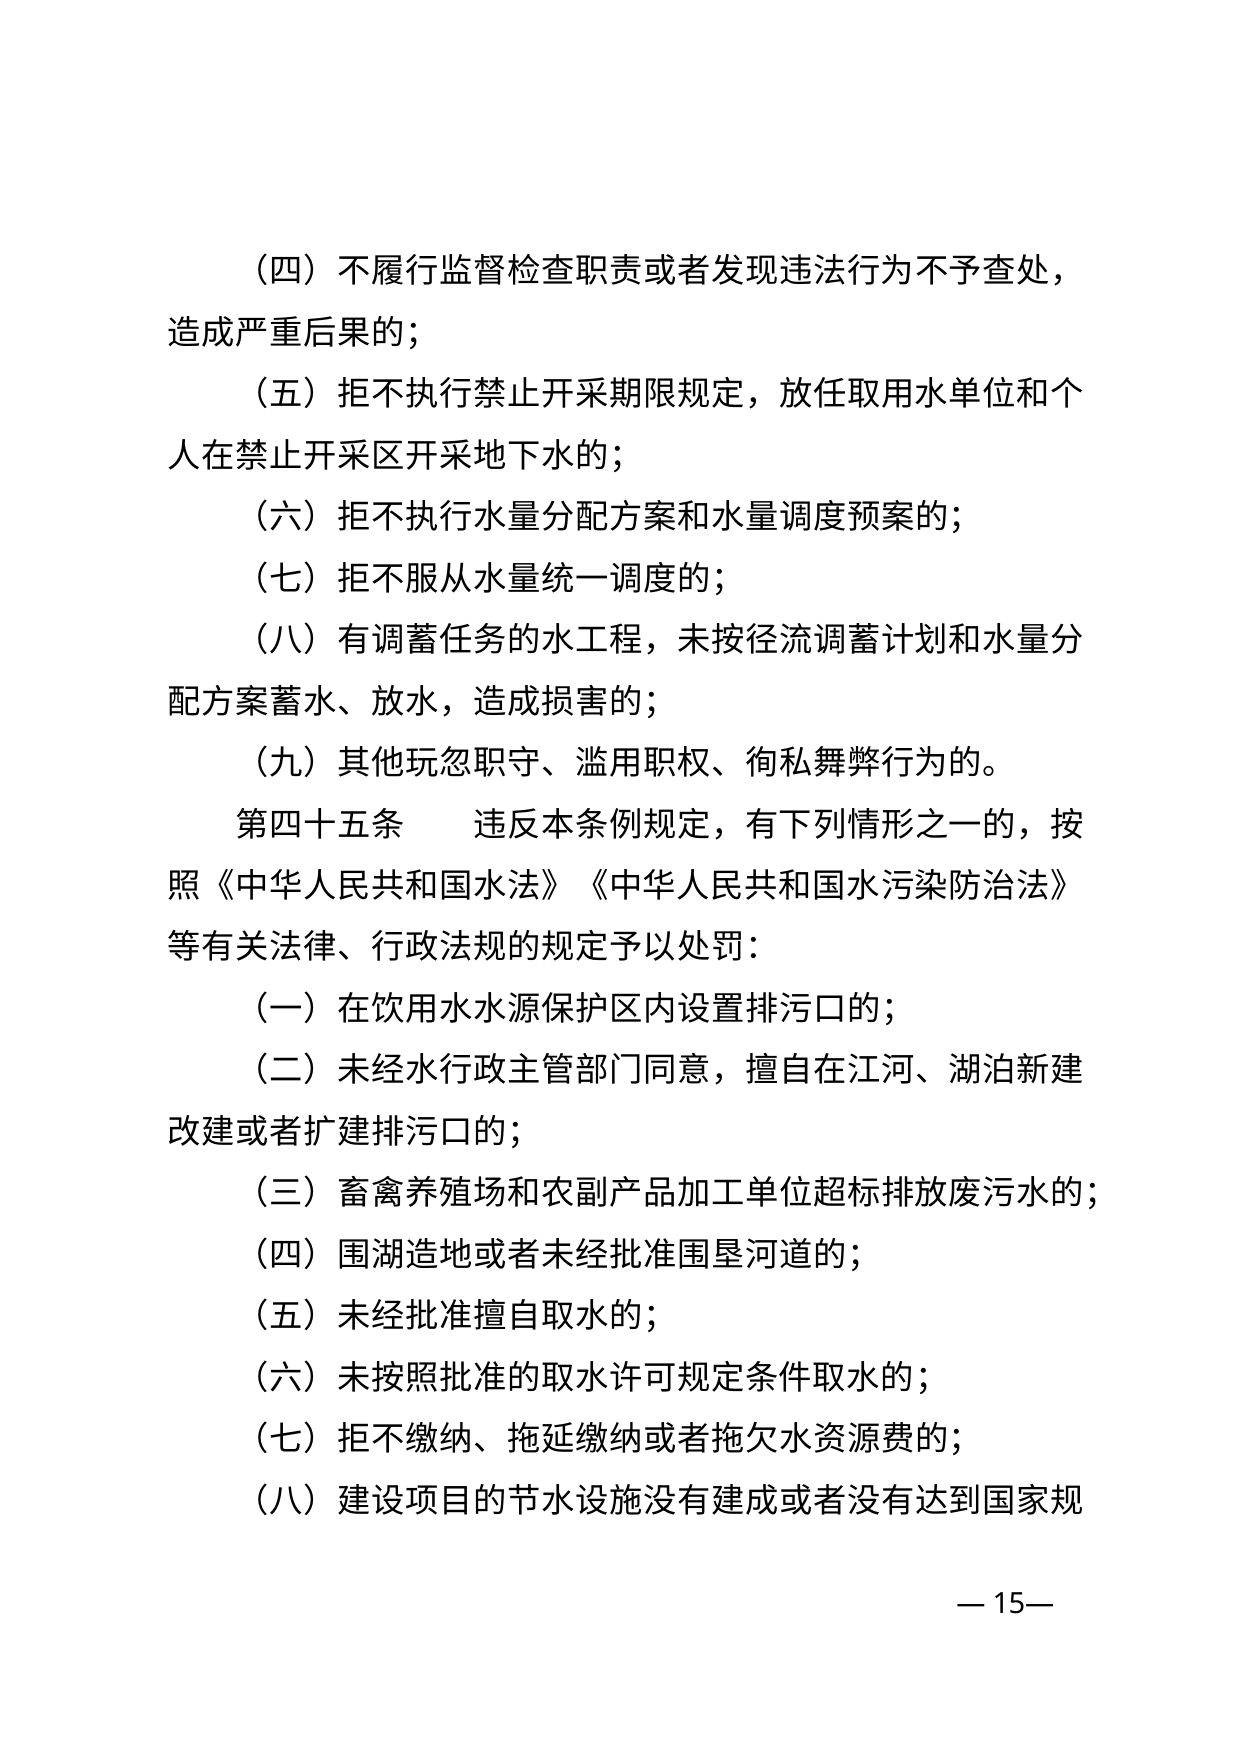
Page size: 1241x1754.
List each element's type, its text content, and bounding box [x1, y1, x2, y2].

text （四）不履行监督检查职责或者发现违法行为不予查处，造成严重后果的； [168, 238, 1084, 361]
text 第四十五条 违反本条例规定，有下列情形之一的，按照《中华人民共和国水法》《中华人民共和国水污染防治法》等有关法律、行政法规的规定予以处罚： [168, 791, 1084, 975]
text （八）有调蓄任务的水工程，未按径流调蓄计划和水量分配方案蓄水、放水，造成损害的； [168, 606, 1084, 729]
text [168, 1467, 1084, 1528]
text （七）拒不缴纳、拖延缴纳或者拖欠水资源费的； [168, 1405, 1084, 1467]
text （六）拒不执行水量分配方案和水量调度预案的； [168, 483, 1084, 545]
text （二）未经水行政主管部门同意，擅自在江河、湖泊新建、改建或者扩建排污口的； [168, 1037, 1084, 1159]
text （三）畜禽养殖场和农副产品加工单位超标排放废污水的； [168, 1159, 1084, 1221]
text （一）在饮用水水源保护区内设置排污口的； [168, 975, 1084, 1037]
text （五）拒不执行禁止开采期限规定，放任取用水单位和个人在禁止开采区开采地下水的； [168, 361, 1084, 483]
text （四）围湖造地或者未经批准围垦河道的； [168, 1221, 1084, 1282]
text （九）其他玩忽职守、滥用职权、徇私舞弊行为的。 [168, 729, 1084, 791]
text （五）未经批准擅自取水的； [168, 1282, 1084, 1344]
text （六）未按照批准的取水许可规定条件取水的； [168, 1344, 1084, 1405]
text （七）拒不服从水量统一调度的； [168, 545, 1084, 606]
